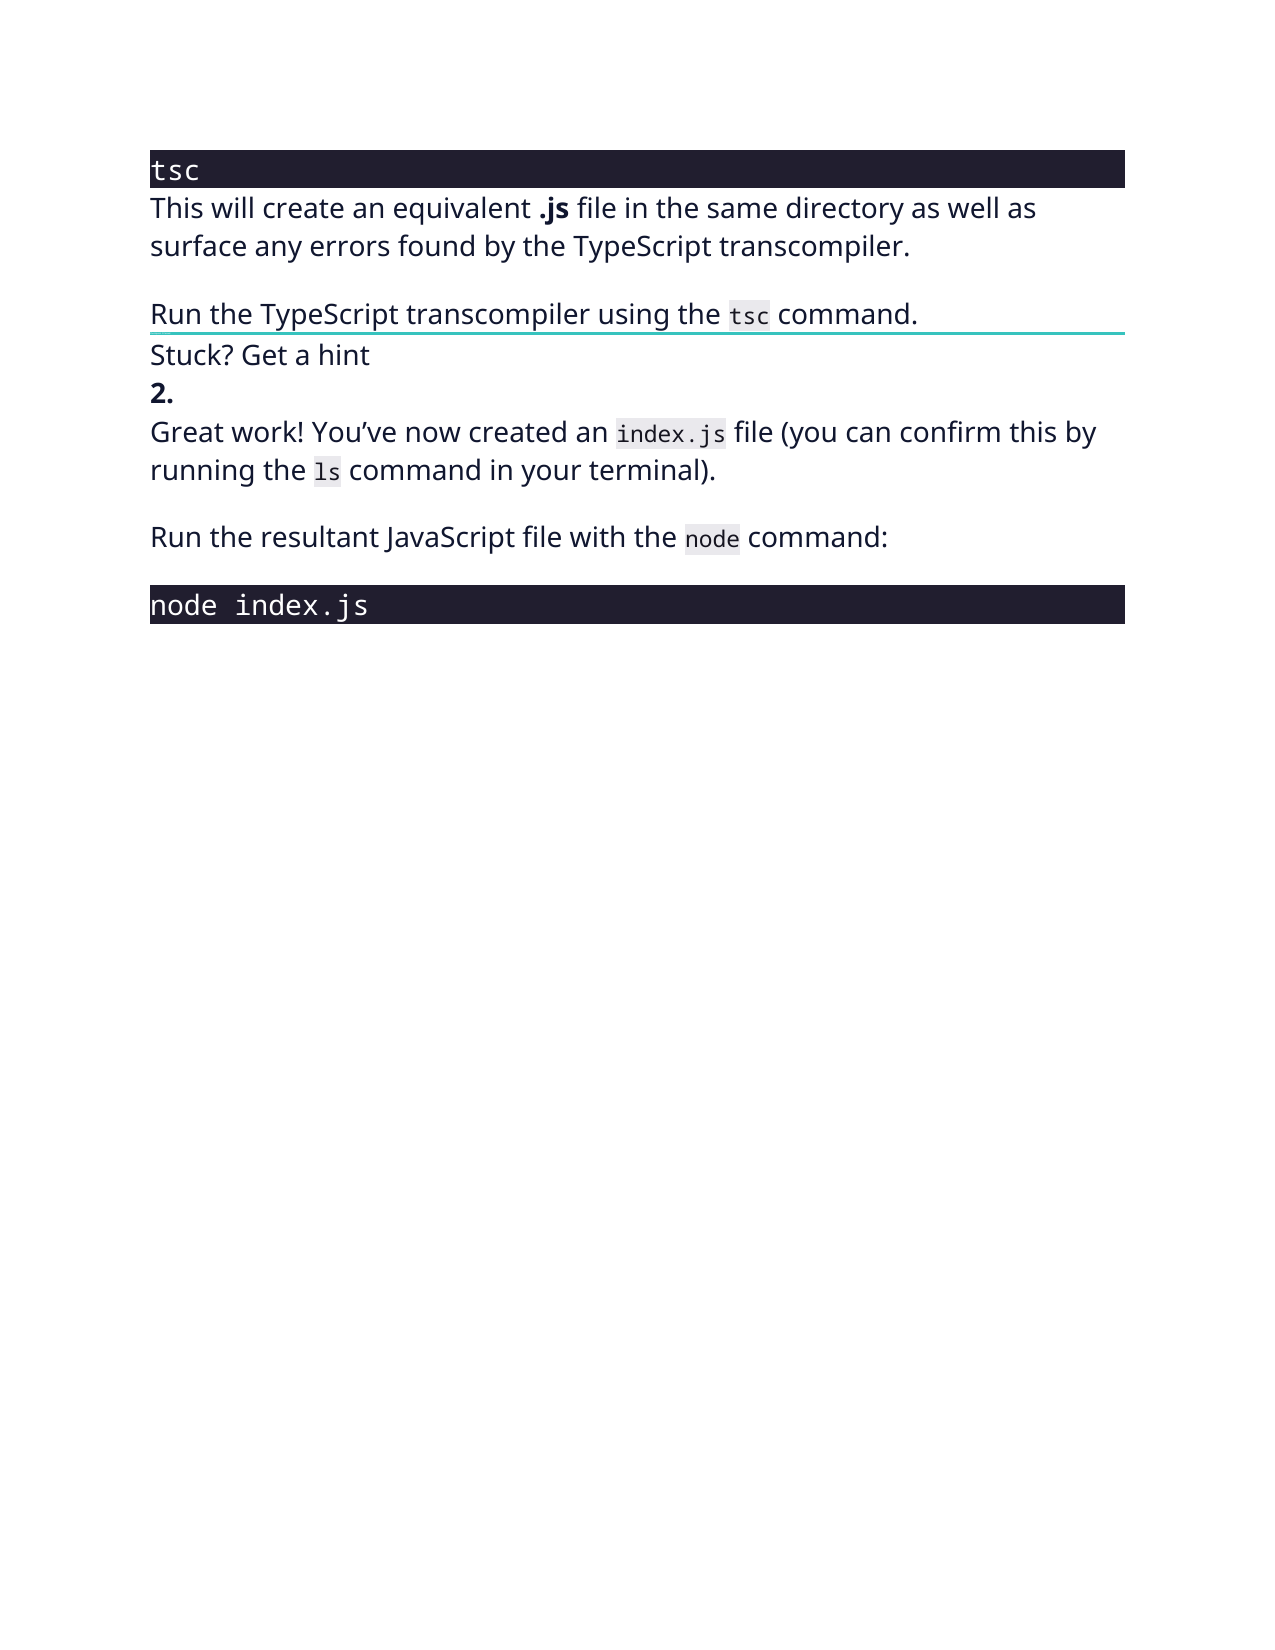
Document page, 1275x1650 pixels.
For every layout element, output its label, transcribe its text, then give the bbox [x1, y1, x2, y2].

text This will create an equivalent .js file in the same directory as well as surface any errors found by the TypeScript transcompiler. [150, 188, 1125, 265]
text node index.js [150, 585, 1125, 624]
text Run the TypeScript transcompiler using the tsc command. [150, 294, 1125, 332]
text tsc [150, 150, 1125, 188]
text Run the resultant JavaScript file with the node command: [150, 518, 1125, 556]
text 2. [150, 374, 1125, 412]
text Great work! You’ve now created an index.js file (you can confirm this by running the ls command in your terminal). [150, 412, 1125, 489]
text Stuck? Get a hint [150, 335, 1125, 374]
